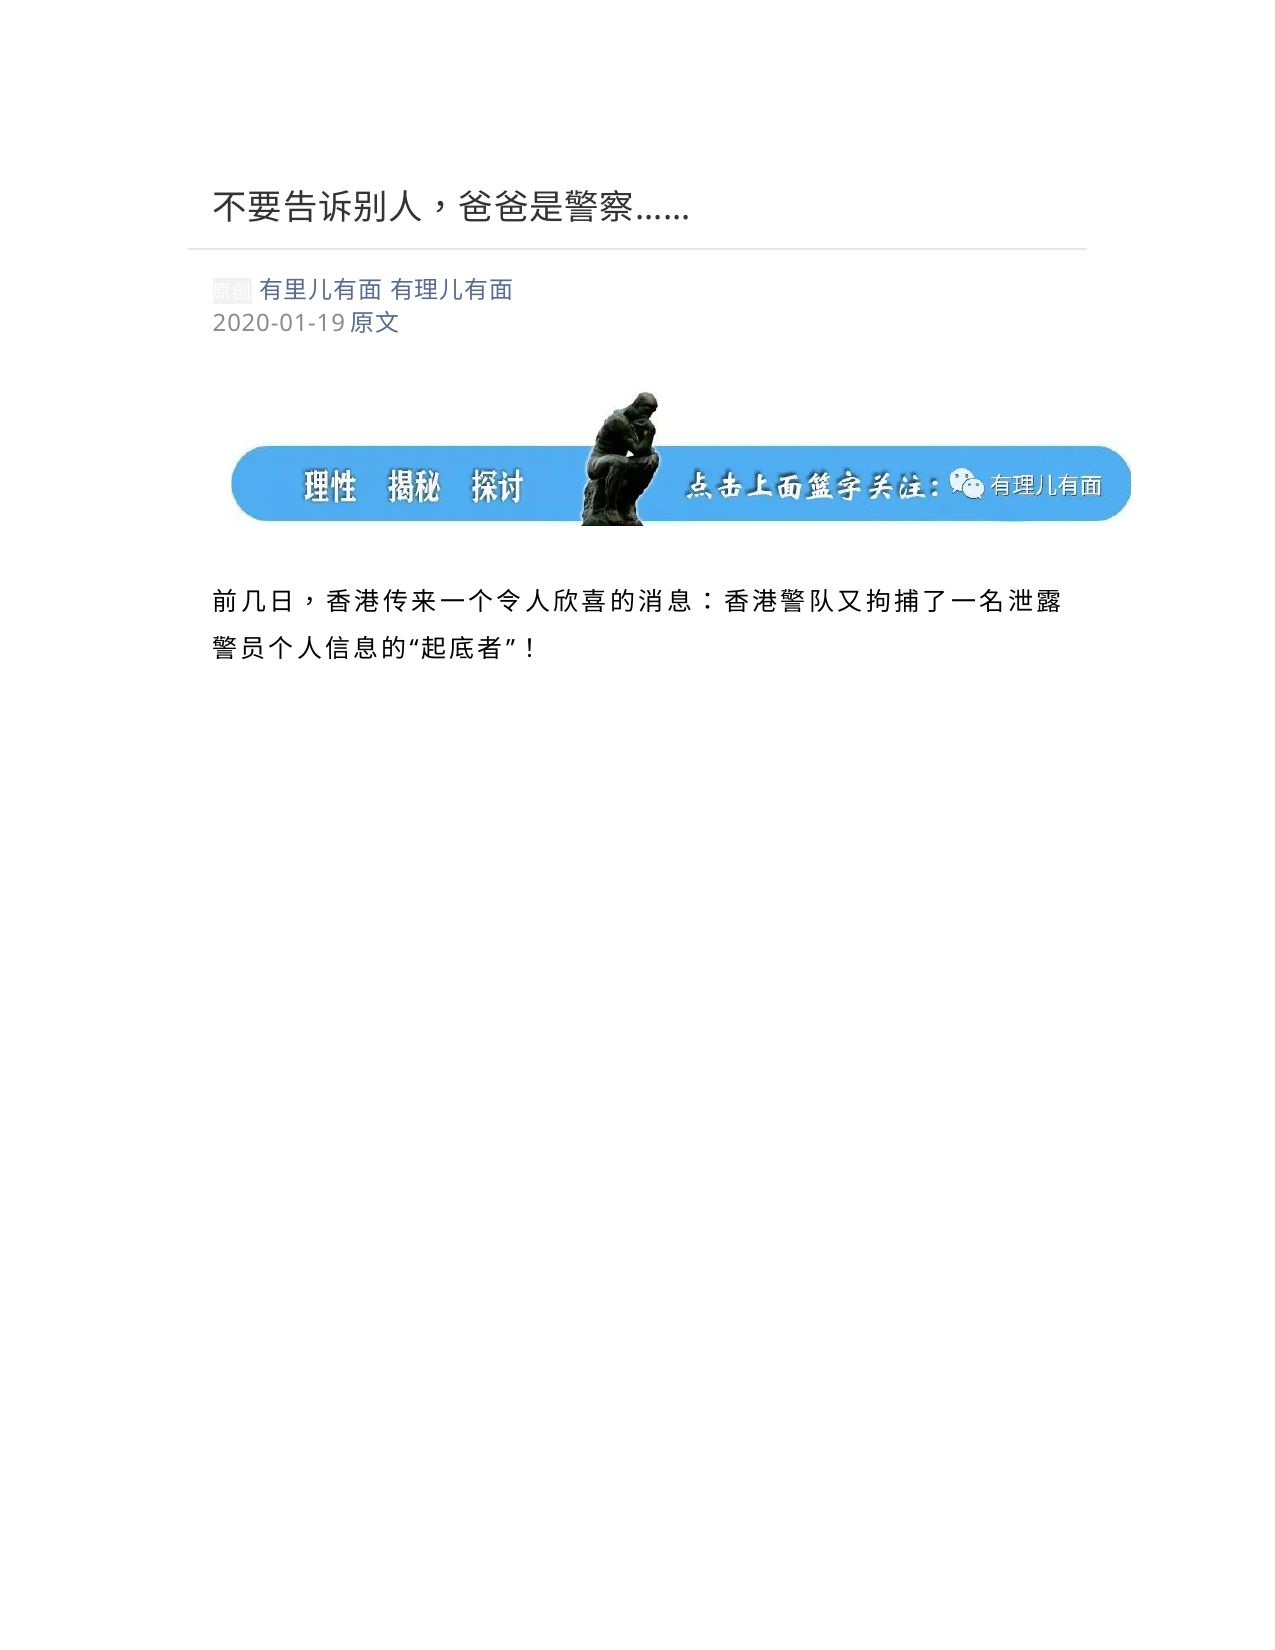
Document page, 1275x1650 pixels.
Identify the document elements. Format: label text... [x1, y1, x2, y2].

title 不要告诉别人，爸爸是警察…… [187, 150, 1087, 250]
picture [231, 372, 1132, 526]
text 2020-01-19原文 [212, 306, 1062, 338]
list 原创 有里儿有面 有理儿有面 [212, 272, 1062, 306]
text 前几日，香港传来一个令人欣喜的消息：香港警队又拘捕了一名泄露警员个人信息的“起底者”！ [212, 572, 1062, 664]
